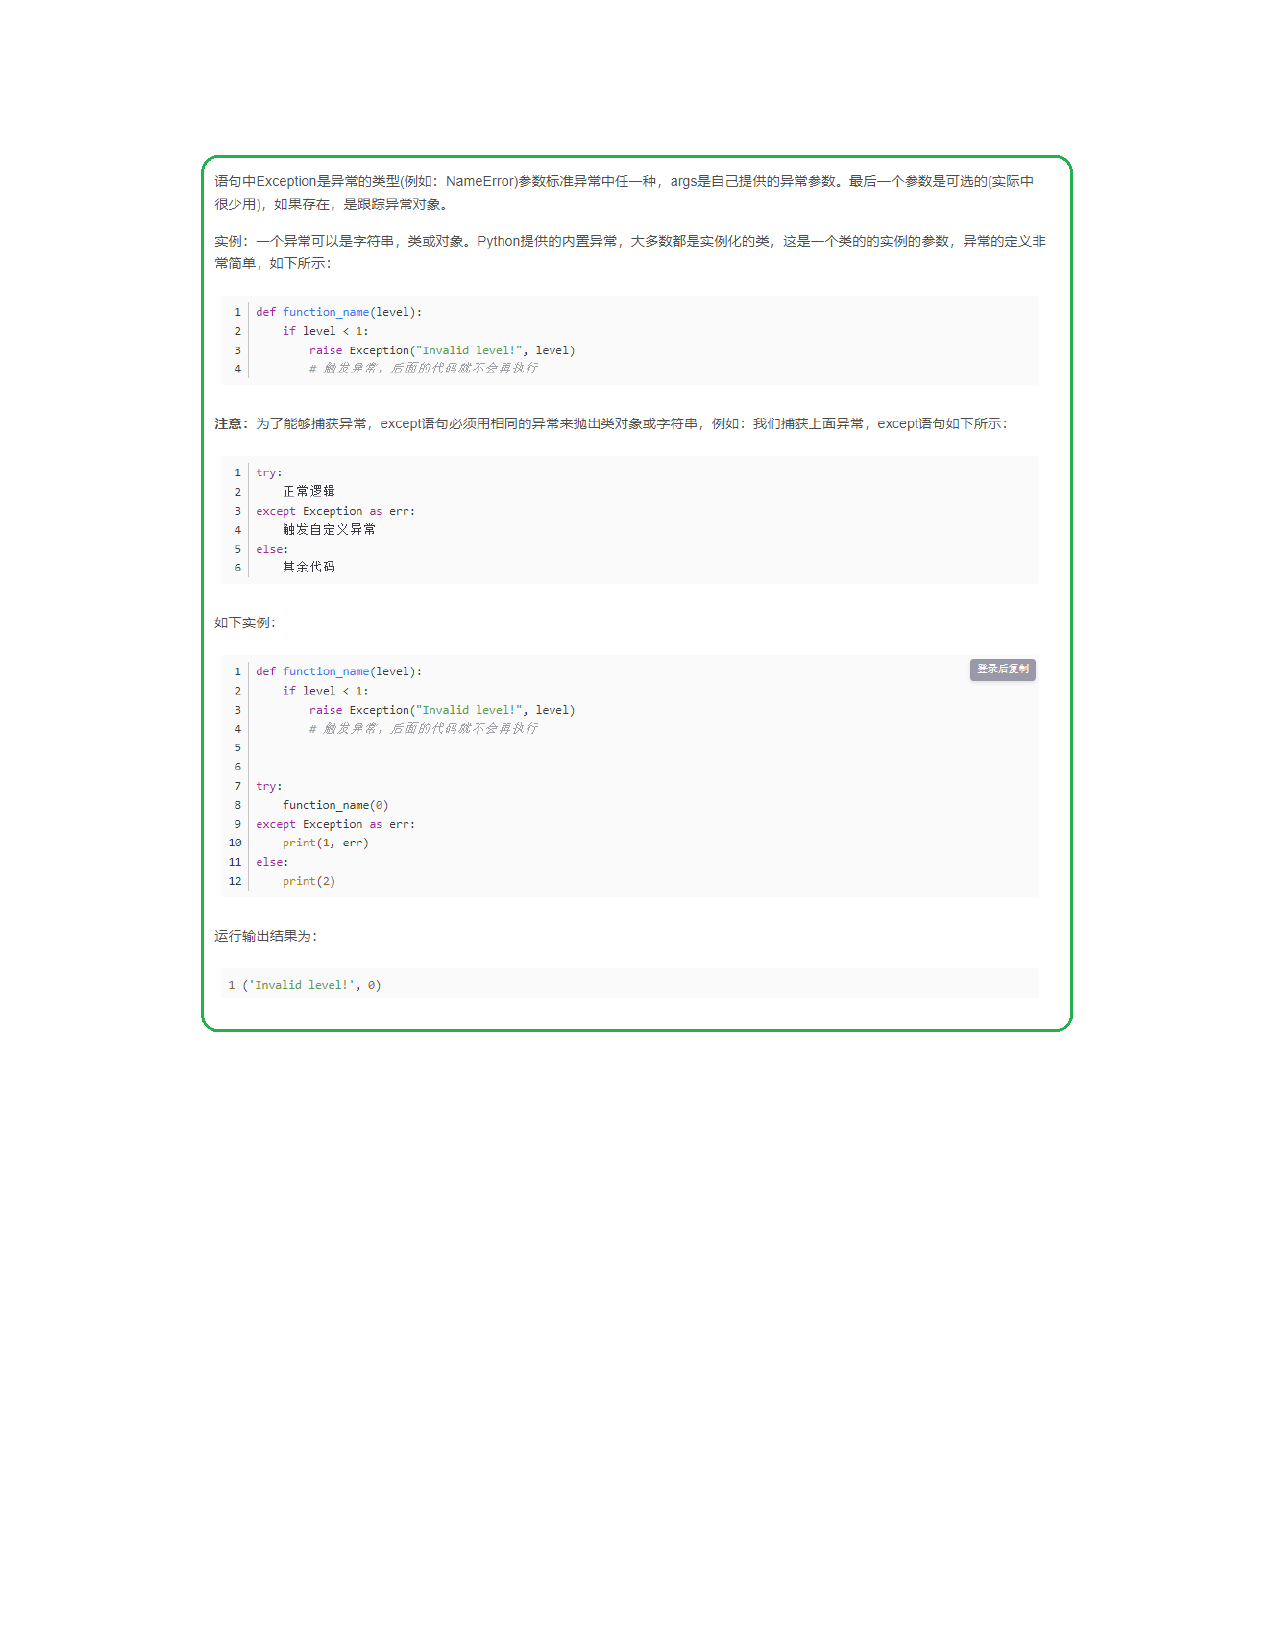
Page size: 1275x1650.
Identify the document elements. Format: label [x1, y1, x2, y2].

picture [187, 150, 1087, 1042]
